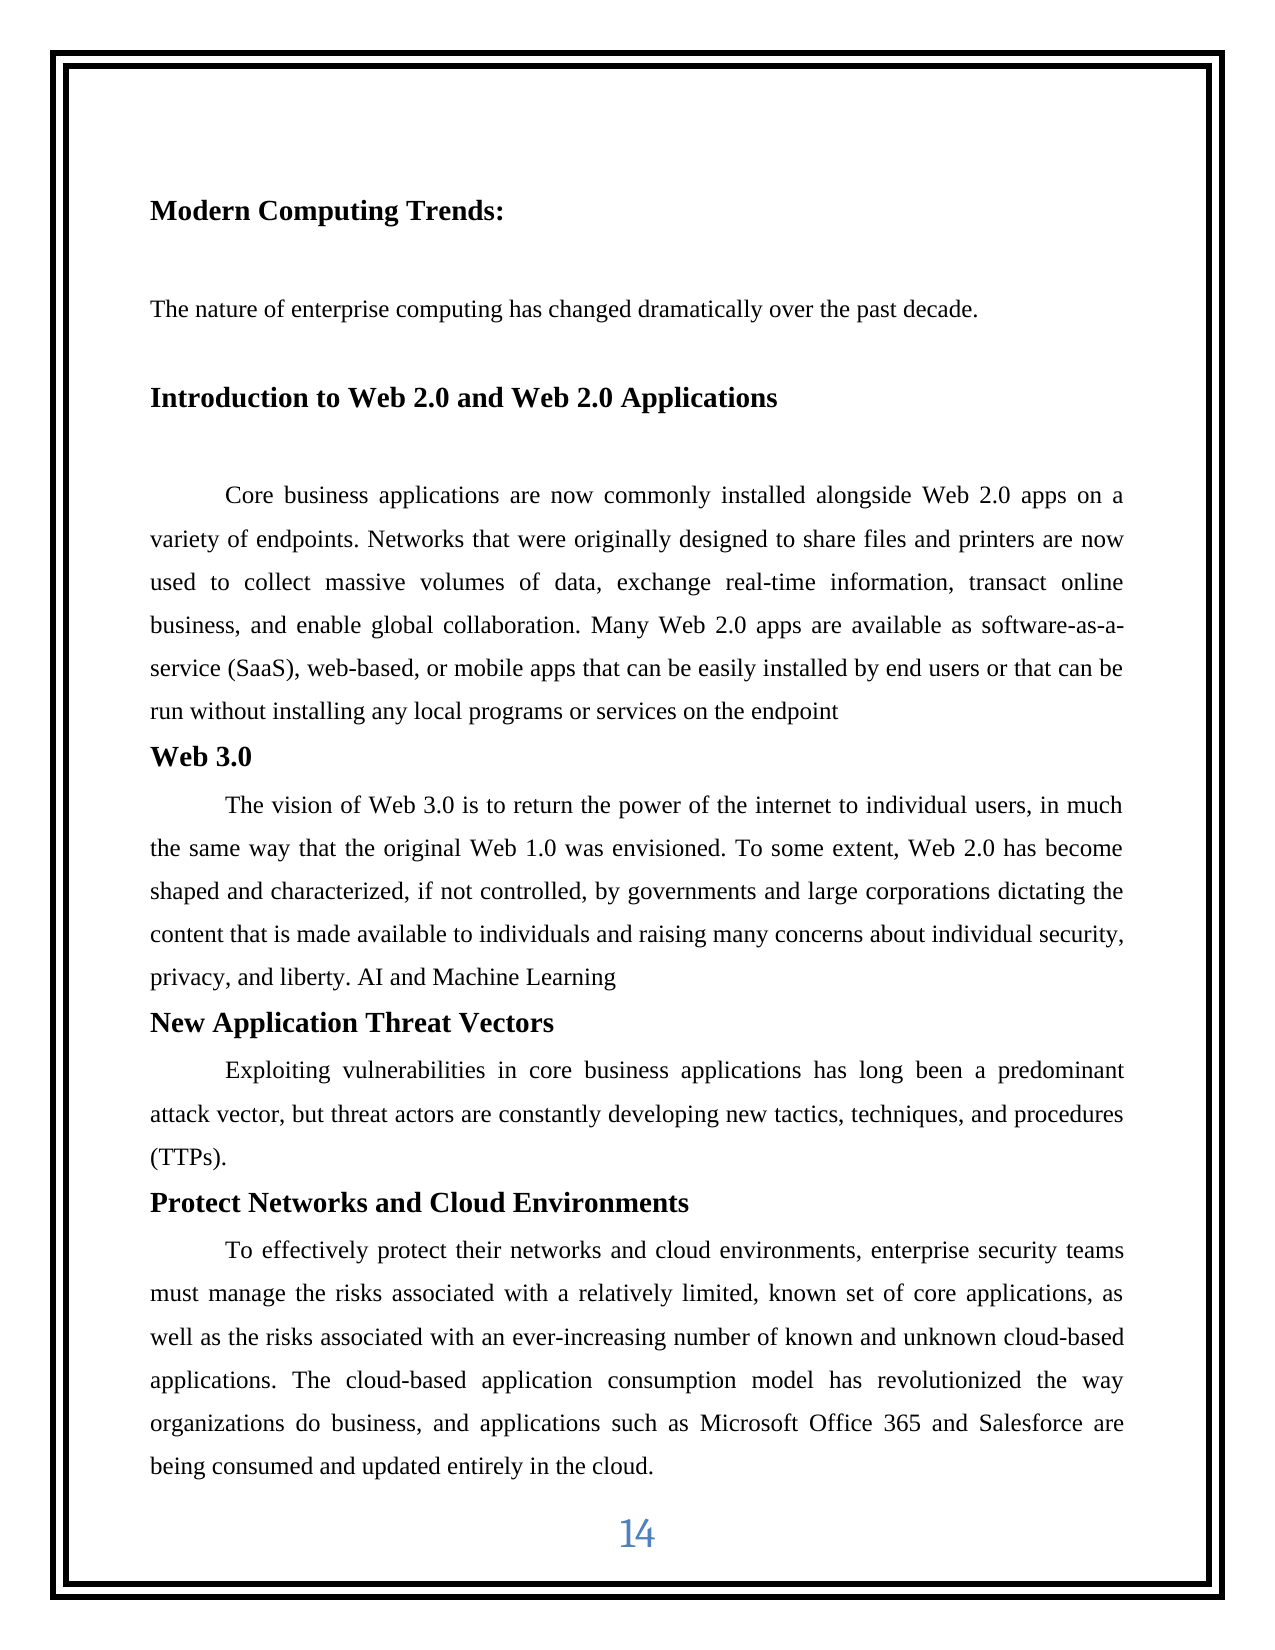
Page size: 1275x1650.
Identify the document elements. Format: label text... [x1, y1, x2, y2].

text Core business applications are now commonly installed alongside Web 2.0 apps on a variety of endpoints. Networks that were originally designed to share files and printers are now used to collect massive volumes of data, exchange real-time information, transact online business, and enable global collaboration. Many Web 2.0 apps are available as software-as-a-service (SaaS), web-based, or mobile apps that can be easily installed by end users or that can be run without installing any local programs or services on the endpoint [150, 481, 1125, 725]
text Exploiting vulnerabilities in core business applications has long been a predominant attack vector, but threat actors are constantly developing new tactics, techniques, and procedures (TTPs). [150, 1056, 1125, 1171]
text Modern Computing Trends: [150, 193, 1125, 227]
text New Application Threat Vectors [150, 1005, 1125, 1039]
text Protect Networks and Cloud Environments [150, 1185, 1125, 1218]
text The vision of Web 3.0 is to return the power of the internet to individual users, in much the same way that the original Web 1.0 was envisioned. To some extent, Web 2.0 has become shaped and characterized, if not controlled, by governments and large corporations dictating the content that is made available to individuals and raising many concerns about individual security, privacy, and liberty. AI and Machine Learning [150, 790, 1125, 991]
text Web 3.0 [150, 739, 1125, 773]
text The nature of enterprise computing has changed dramatically over the past decade. [150, 294, 1125, 322]
text Introduction to Web 2.0 and Web 2.0 Applications [150, 380, 1125, 413]
text To effectively protect their networks and cloud environments, enterprise security teams must manage the risks associated with a relatively limited, known set of core applications, as well as the risks associated with an ever-increasing number of known and unknown cloud-based applications. The cloud-based application consumption model has revolutionized the way organizations do business, and applications such as Microsoft Office 365 and Salesforce are being consumed and updated entirely in the cloud. [150, 1235, 1125, 1480]
